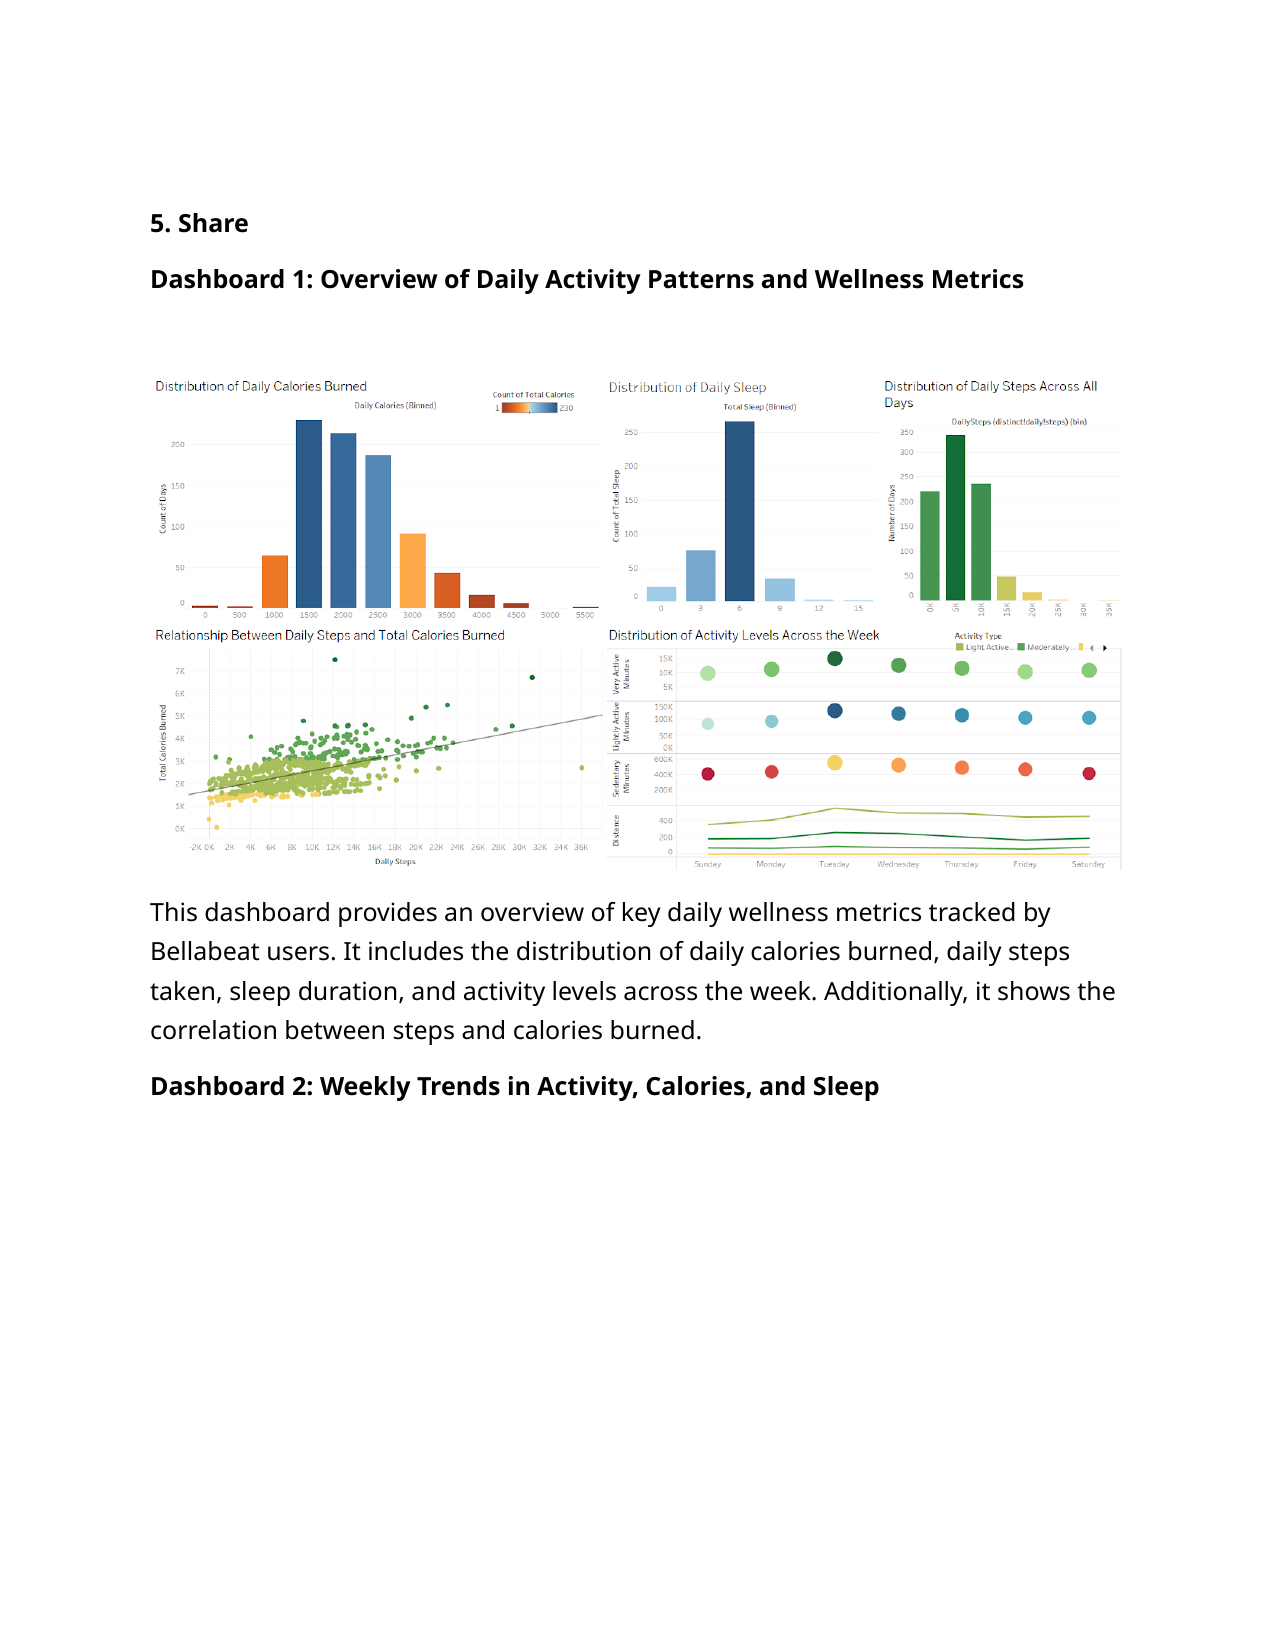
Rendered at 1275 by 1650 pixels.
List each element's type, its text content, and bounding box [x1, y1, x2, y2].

text Dashboard 2: Weekly Trends in Activity, Calories, and Sleep [150, 1068, 1125, 1102]
text 5. Share [150, 206, 1125, 240]
picture [150, 373, 1125, 873]
text This dashboard provides an overview of key daily wellness metrics tracked by Bellabeat users. It includes the distribution of daily calories burned, daily steps taken, sleep duration, and activity levels across the week. Additionally, it shows the correlation between steps and calories burned. [150, 895, 1125, 1046]
text Dashboard 1: Overview of Daily Activity Patterns and Wellness Metrics [150, 262, 1125, 296]
